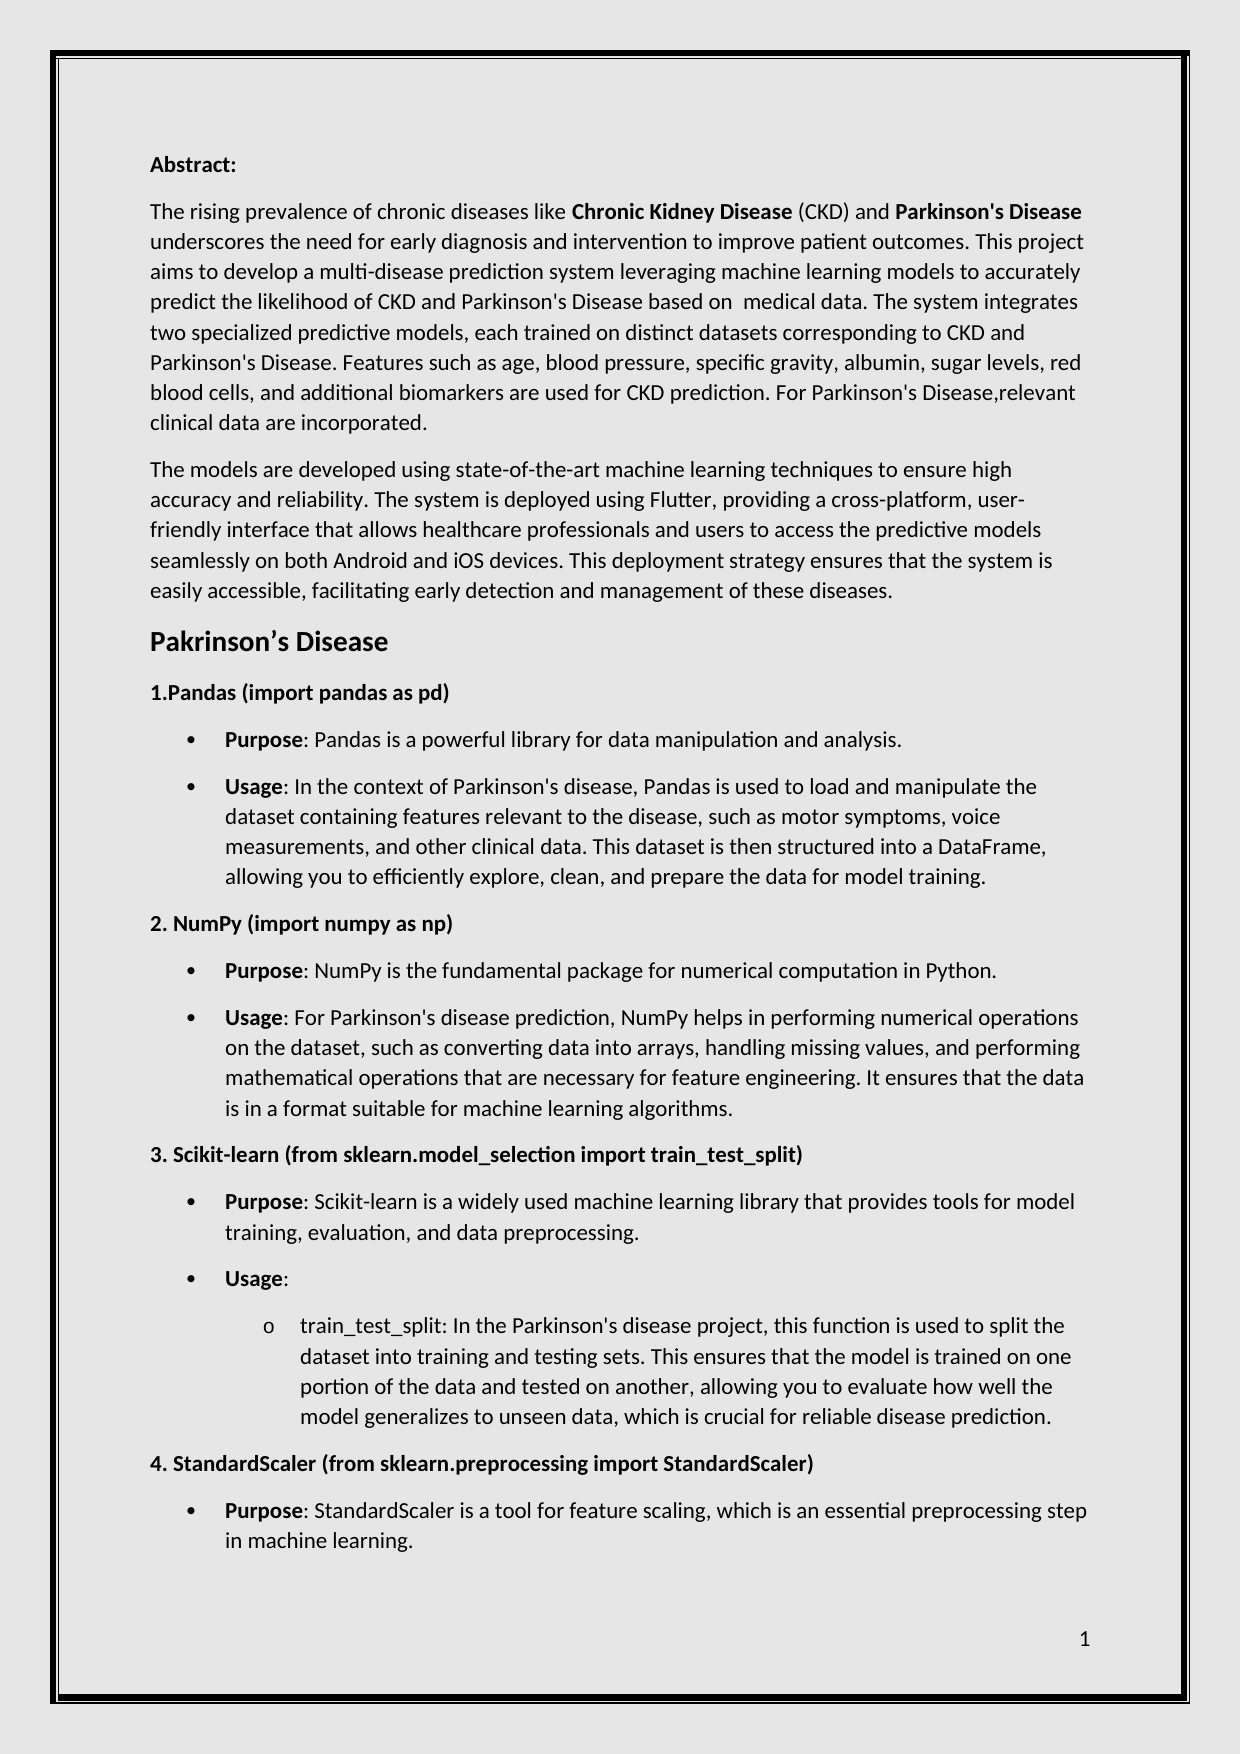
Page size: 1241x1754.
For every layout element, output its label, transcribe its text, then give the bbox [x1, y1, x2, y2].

text 4. StandardScaler (from sklearn.preprocessing import StandardScaler) [150, 1449, 1090, 1477]
list Usage: In the context of Parkinson's disease, Pandas is used to load and manipulate the dataset containing features relevant to the disease, such as motor symptoms, voice measurements, and other clinical data. This dataset is then structured into a DataFrame, allowing you to efficiently explore, clean, and prepare the data for model training. [187, 772, 1090, 890]
text Abstract: [150, 150, 1090, 178]
text The models are developed using state-of-the-art machine learning techniques to ensure high accuracy and reliability. The system is deployed using Flutter, providing a cross-platform, user-friendly interface that allows healthcare professionals and users to access the predictive models seamlessly on both Android and iOS devices. This deployment strategy ensures that the system is easily accessible, facilitating early detection and management of these diseases. [150, 455, 1090, 604]
list Purpose: StandardScaler is a tool for feature scaling, which is an essential preprocessing step in machine learning. [187, 1496, 1090, 1554]
list Purpose: Pandas is a powerful library for data manipulation and analysis. [187, 725, 1090, 753]
text 2. NumPy (import numpy as np) [150, 909, 1090, 937]
list Purpose: Scikit-learn is a widely used machine learning library that provides tools for model training, evaluation, and data preprocessing. [187, 1187, 1090, 1246]
list Usage: For Parkinson's disease prediction, NumPy helps in performing numerical operations on the dataset, such as converting data into arrays, handling missing values, and performing mathematical operations that are necessary for feature engineering. It ensures that the data is in a format suitable for machine learning algorithms. [187, 1003, 1090, 1122]
text Pakrinson’s Disease [150, 623, 1090, 658]
text 3. Scikit-learn (from sklearn.model_selection import train_test_split) [150, 1141, 1090, 1168]
list train_test_split: In the Parkinson's disease project, this function is used to split the dataset into training and testing sets. This ensures that the model is trained on one portion of the data and tested on another, allowing you to evaluate how well the model generalizes to unseen data, which is crucial for reliable disease prediction. [262, 1311, 1090, 1431]
list Purpose: NumPy is the fundamental package for numerical computation in Python. [187, 956, 1090, 984]
list Usage: [187, 1264, 1090, 1292]
text 1.Pandas (import pandas as pd) [150, 678, 1090, 706]
text The rising prevalence of chronic diseases like Chronic Kidney Disease (CKD) and Parkinson's Disease underscores the need for early diagnosis and intervention to improve patient outcomes. This project aims to develop a multi-disease prediction system leveraging machine learning models to accurately predict the likelihood of CKD and Parkinson's Disease based on medical data. The system integrates two specialized predictive models, each trained on distinct datasets corresponding to CKD and Parkinson's Disease. Features such as age, blood pressure, specific gravity, albumin, sugar levels, red blood cells, and additional biomarkers are used for CKD prediction. For Parkinson's Disease,relevant clinical data are incorporated. [150, 197, 1090, 436]
